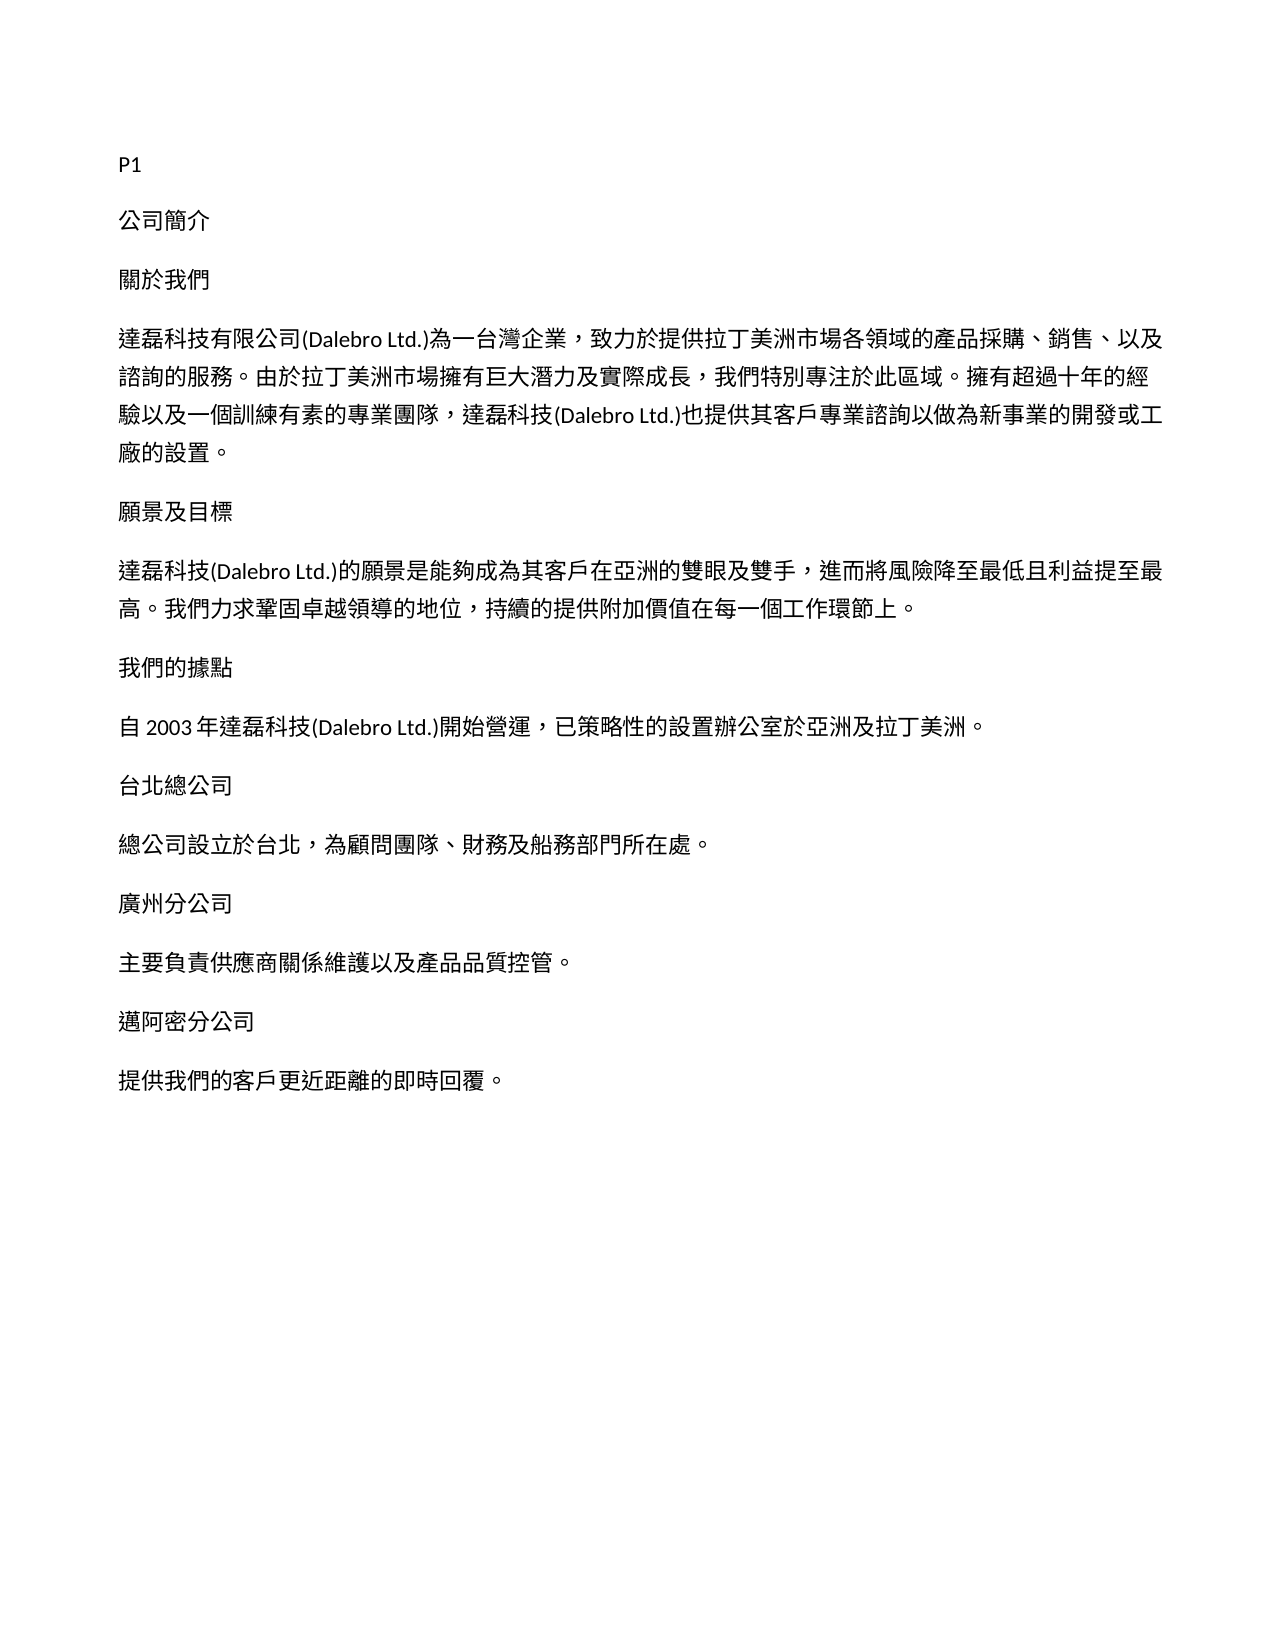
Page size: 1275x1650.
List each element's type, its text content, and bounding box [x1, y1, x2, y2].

text P1 [118, 150, 1167, 178]
text 總公司設立於台北，為顧問團隊、財務及船務部門所在處。 [118, 827, 1167, 860]
text 廣州分公司 [118, 886, 1167, 919]
text 達磊科技(Dalebro Ltd.)的願景是能夠成為其客戶在亞洲的雙眼及雙手，進而將風險降至最低且利益提至最高。我們力求鞏固卓越領導的地位，持續的提供附加價值在每一個工作環節上。 [118, 553, 1167, 624]
text 提供我們的客戶更近距離的即時回覆。 [118, 1063, 1167, 1096]
text 我們的據點 [118, 650, 1167, 683]
text 主要負責供應商關係維護以及產品品質控管。 [118, 945, 1167, 978]
text 達磊科技有限公司(Dalebro Ltd.)為一台灣企業，致力於提供拉丁美洲市場各領域的產品採購、銷售、以及諮詢的服務。由於拉丁美洲市場擁有巨大潛力及實際成長，我們特別專注於此區域。擁有超過十年的經驗以及一個訓練有素的專業團隊，達磊科技(Dalebro Ltd.)也提供其客戶專業諮詢以做為新事業的開發或工廠的設置。 [118, 321, 1167, 468]
text 關於我們 [118, 262, 1167, 295]
text 願景及目標 [118, 494, 1167, 527]
text 台北總公司 [118, 768, 1167, 801]
text 公司簡介 [118, 203, 1167, 236]
text 邁阿密分公司 [118, 1004, 1167, 1037]
text 自2003年達磊科技(Dalebro Ltd.)開始營運，已策略性的設置辦公室於亞洲及拉丁美洲。 [118, 709, 1167, 742]
